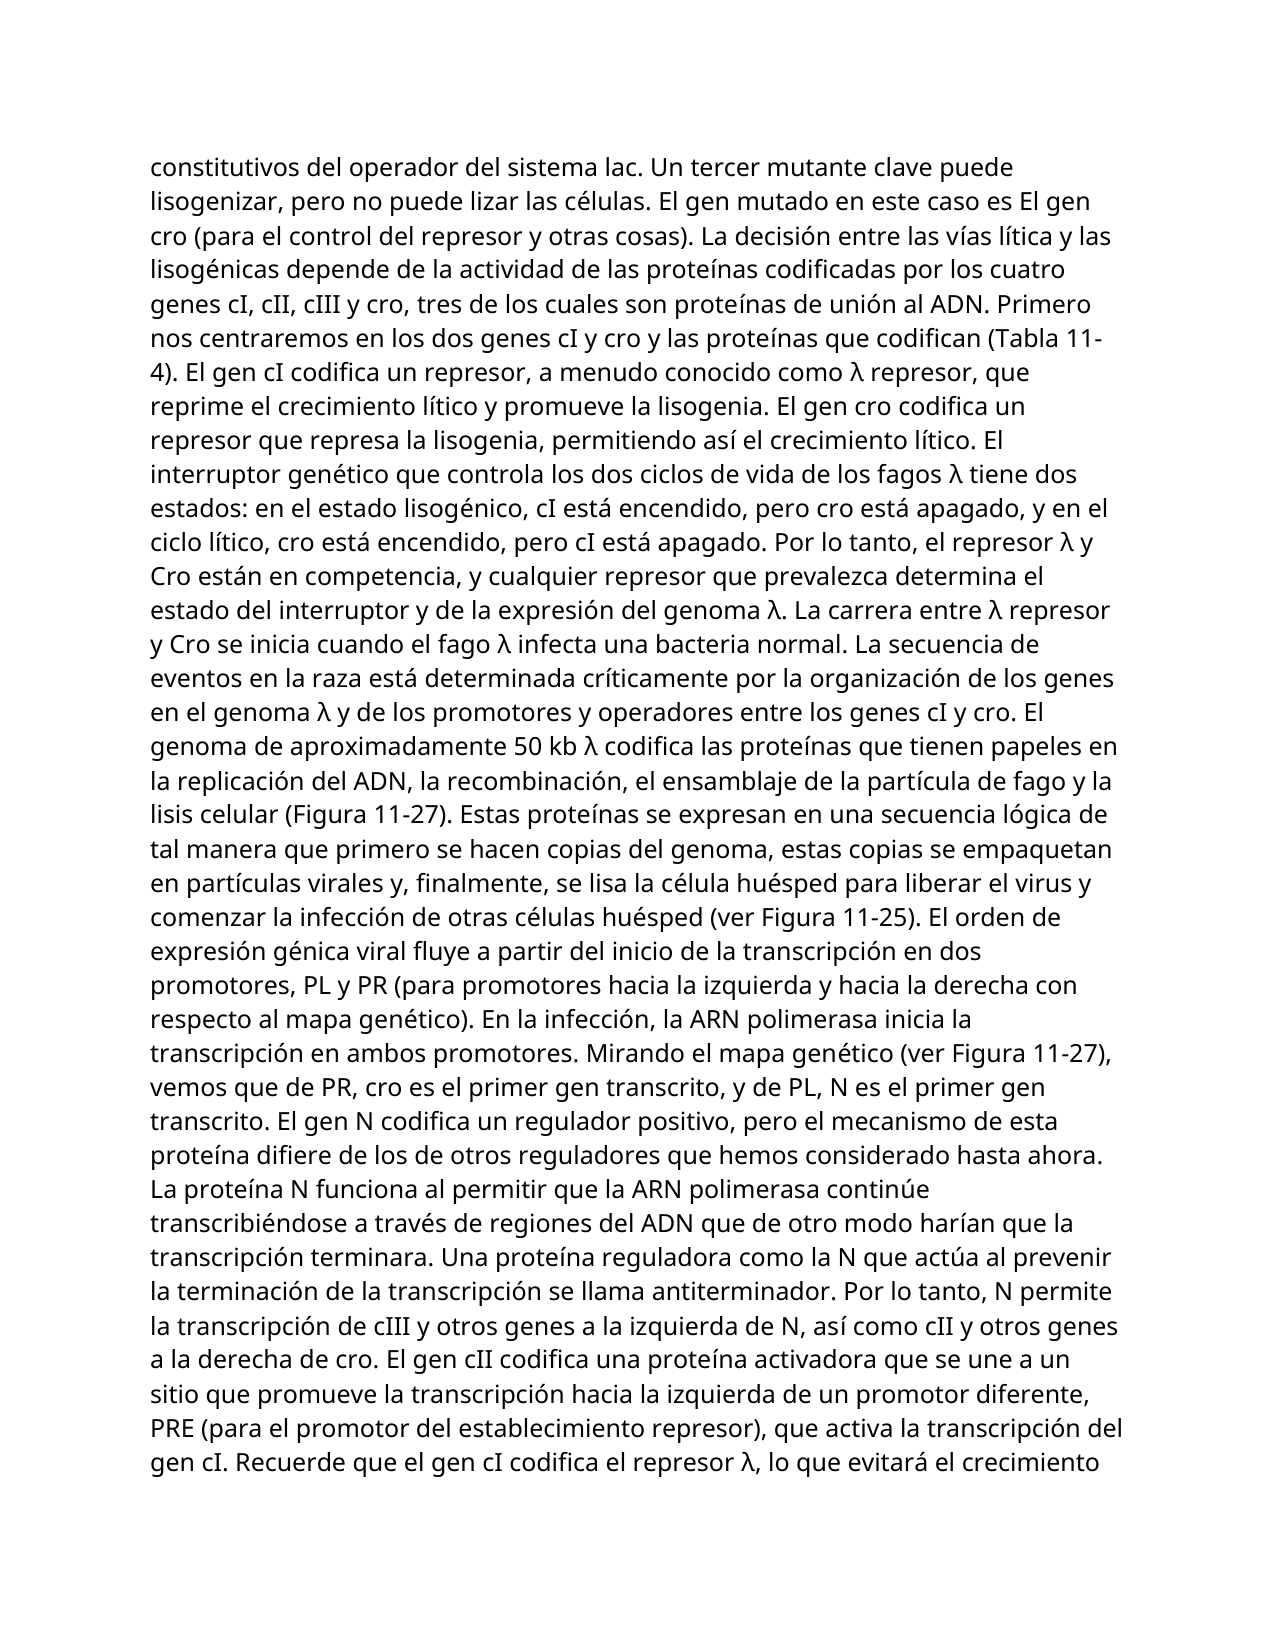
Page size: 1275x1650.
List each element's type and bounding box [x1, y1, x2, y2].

text [150, 150, 1125, 1478]
